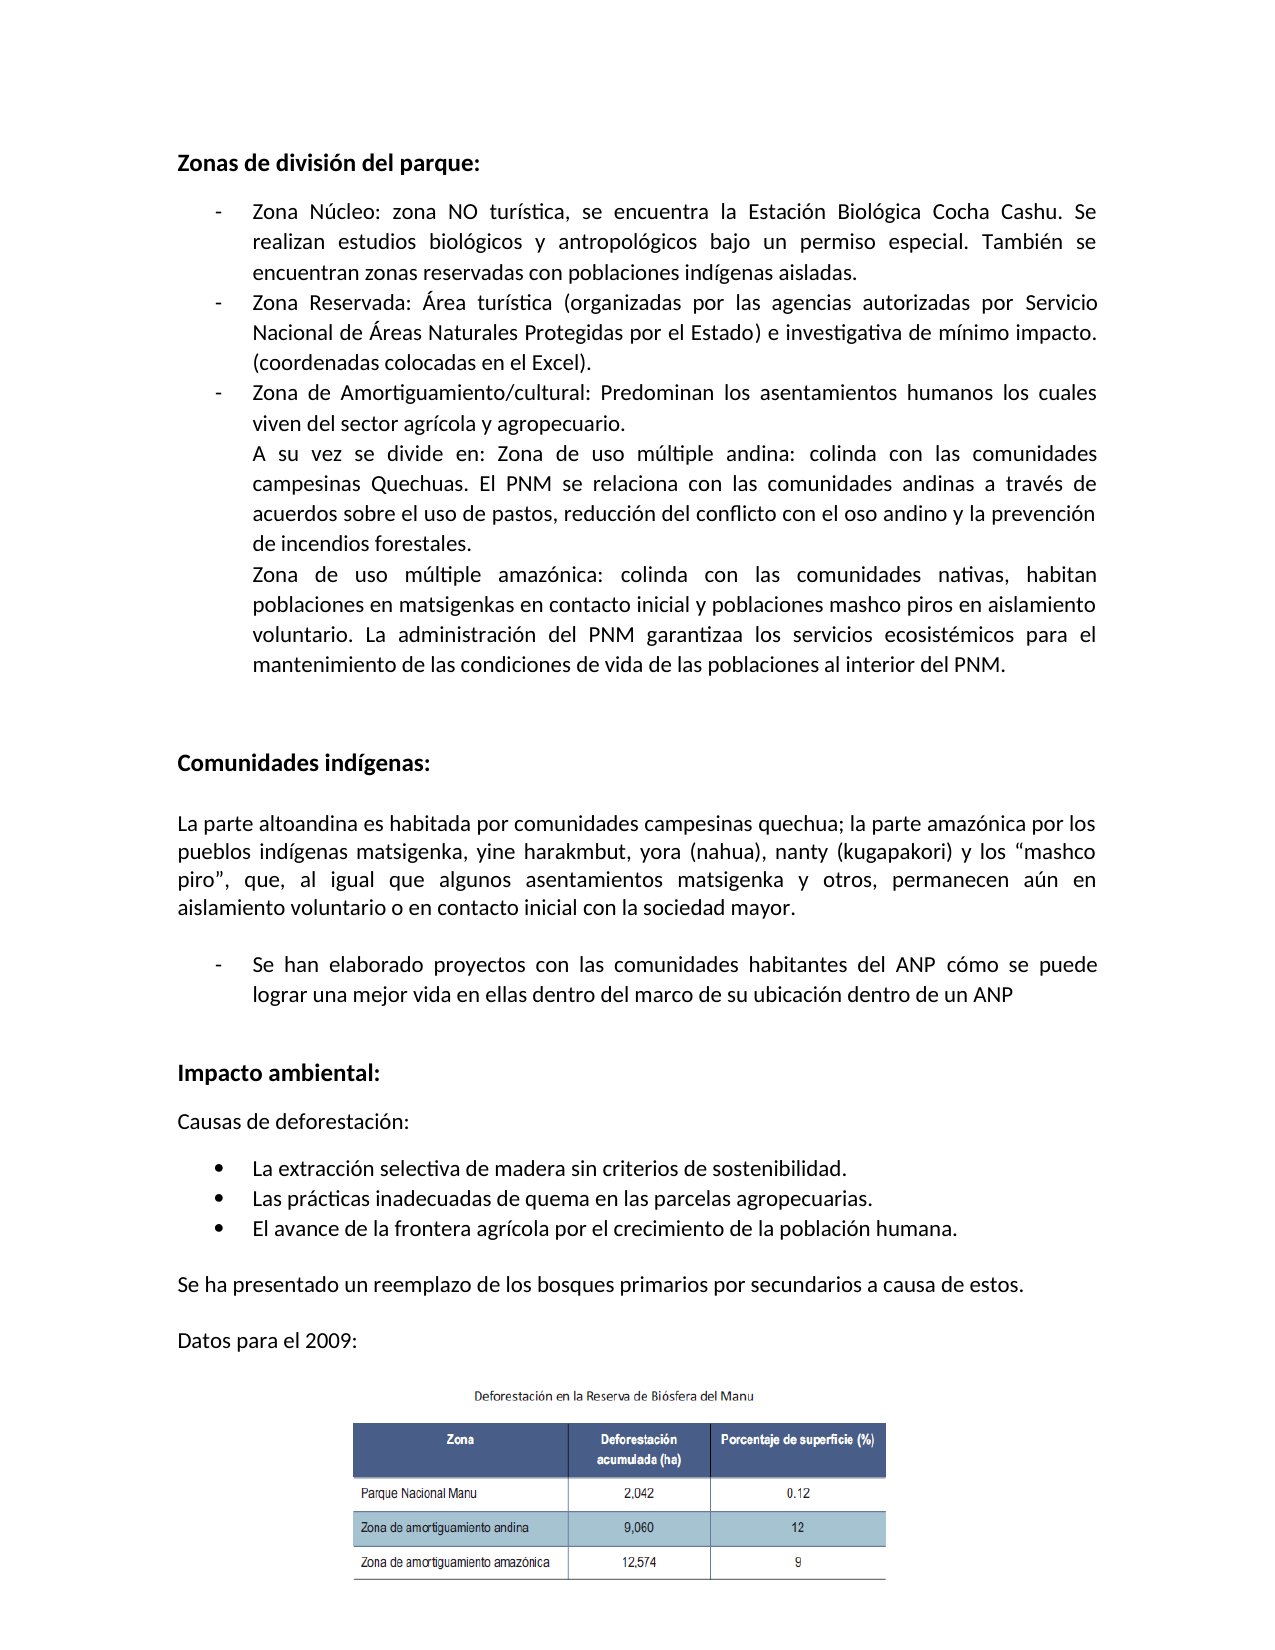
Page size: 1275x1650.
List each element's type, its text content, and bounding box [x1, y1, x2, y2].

text Causas de deforestación: [177, 1107, 1098, 1135]
text Comunidades indígenas: [177, 747, 1098, 777]
picture [318, 1377, 900, 1633]
list A su vez se divide en: Zona de uso múltiple andina: colinda con las comunidades campesinas Quechuas. El PNM se relaciona con las comunidades andinas a través de acuerdos sobre el uso de pastos, reducción del conflicto con el oso andino y la prevención de incendios forestales. [252, 439, 1098, 469]
list Zona Reservada: Área turística (organizadas por las agencias autorizadas por Servicio Nacional de Áreas Naturales Protegidas por el Estado) e investigativa de mínimo impacto. (coordenadas colocadas en el Excel). [215, 288, 1098, 376]
list Se han elaborado proyectos con las comunidades habitantes del ANP cómo se puede lograr una mejor vida en ellas dentro del marco de su ubicación dentro de un ANP [215, 950, 1098, 1008]
list A su vez se divide en: Zona de uso múltiple andina: colinda con las comunidades campesinas Quechuas. El PNM se relaciona con las comunidades andinas a través de acuerdos sobre el uso de pastos, reducción del conflicto con el oso andino y la prevención de incendios forestales. [252, 527, 1098, 557]
text Zonas de división del parque: [177, 148, 1098, 178]
list Zona de Amortiguamiento/cultural: Predominan los asentamientos humanos los cuales viven del sector agrícola y agropecuario. [215, 378, 1098, 437]
list Zona Núcleo: zona NO turística, se encuentra la Estación Biológica Cocha Cashu. Se realizan estudios biológicos y antropológicos bajo un permiso especial. También se encuentran zonas reservadas con poblaciones indígenas aisladas. [215, 197, 1098, 286]
text La parte altoandina es habitada por comunidades campesinas quechua; la parte amazónica por los pueblos indígenas matsigenka, yine harakmbut, yora (nahua), nanty (kugapakori) y los “mashco piro”, que, al igual que algunos asentamientos matsigenka y otros, permanecen aún en aislamiento voluntario o en contacto inicial con la sociedad mayor. [177, 809, 1098, 921]
list La extracción selectiva de madera sin criterios de sostenibilidad. [215, 1154, 1098, 1182]
list El avance de la frontera agrícola por el crecimiento de la población humana. [215, 1214, 1098, 1242]
text Impacto ambiental: [177, 1057, 1098, 1088]
list Las prácticas inadecuadas de quema en las parcelas agropecuarias. [215, 1184, 1098, 1212]
text Se ha presentado un reemplazo de los bosques primarios por secundarios a causa de estos. [177, 1270, 1098, 1298]
list Zona de uso múltiple amazónica: colinda con las comunidades nativas, habitan poblaciones en matsigenkas en contacto inicial y poblaciones mashco piros en aislamiento voluntario. La administración del PNM garantizaa los servicios ecosistémicos para el mantenimiento de las condiciones de vida de las poblaciones al interior del PNM. [252, 560, 1098, 590]
text Datos para el 2009: [177, 1326, 1098, 1354]
list Zona de uso múltiple amazónica: colinda con las comunidades nativas, habitan poblaciones en matsigenkas en contacto inicial y poblaciones mashco piros en aislamiento voluntario. La administración del PNM garantizaa los servicios ecosistémicos para el mantenimiento de las condiciones de vida de las poblaciones al interior del PNM. [252, 648, 1098, 678]
